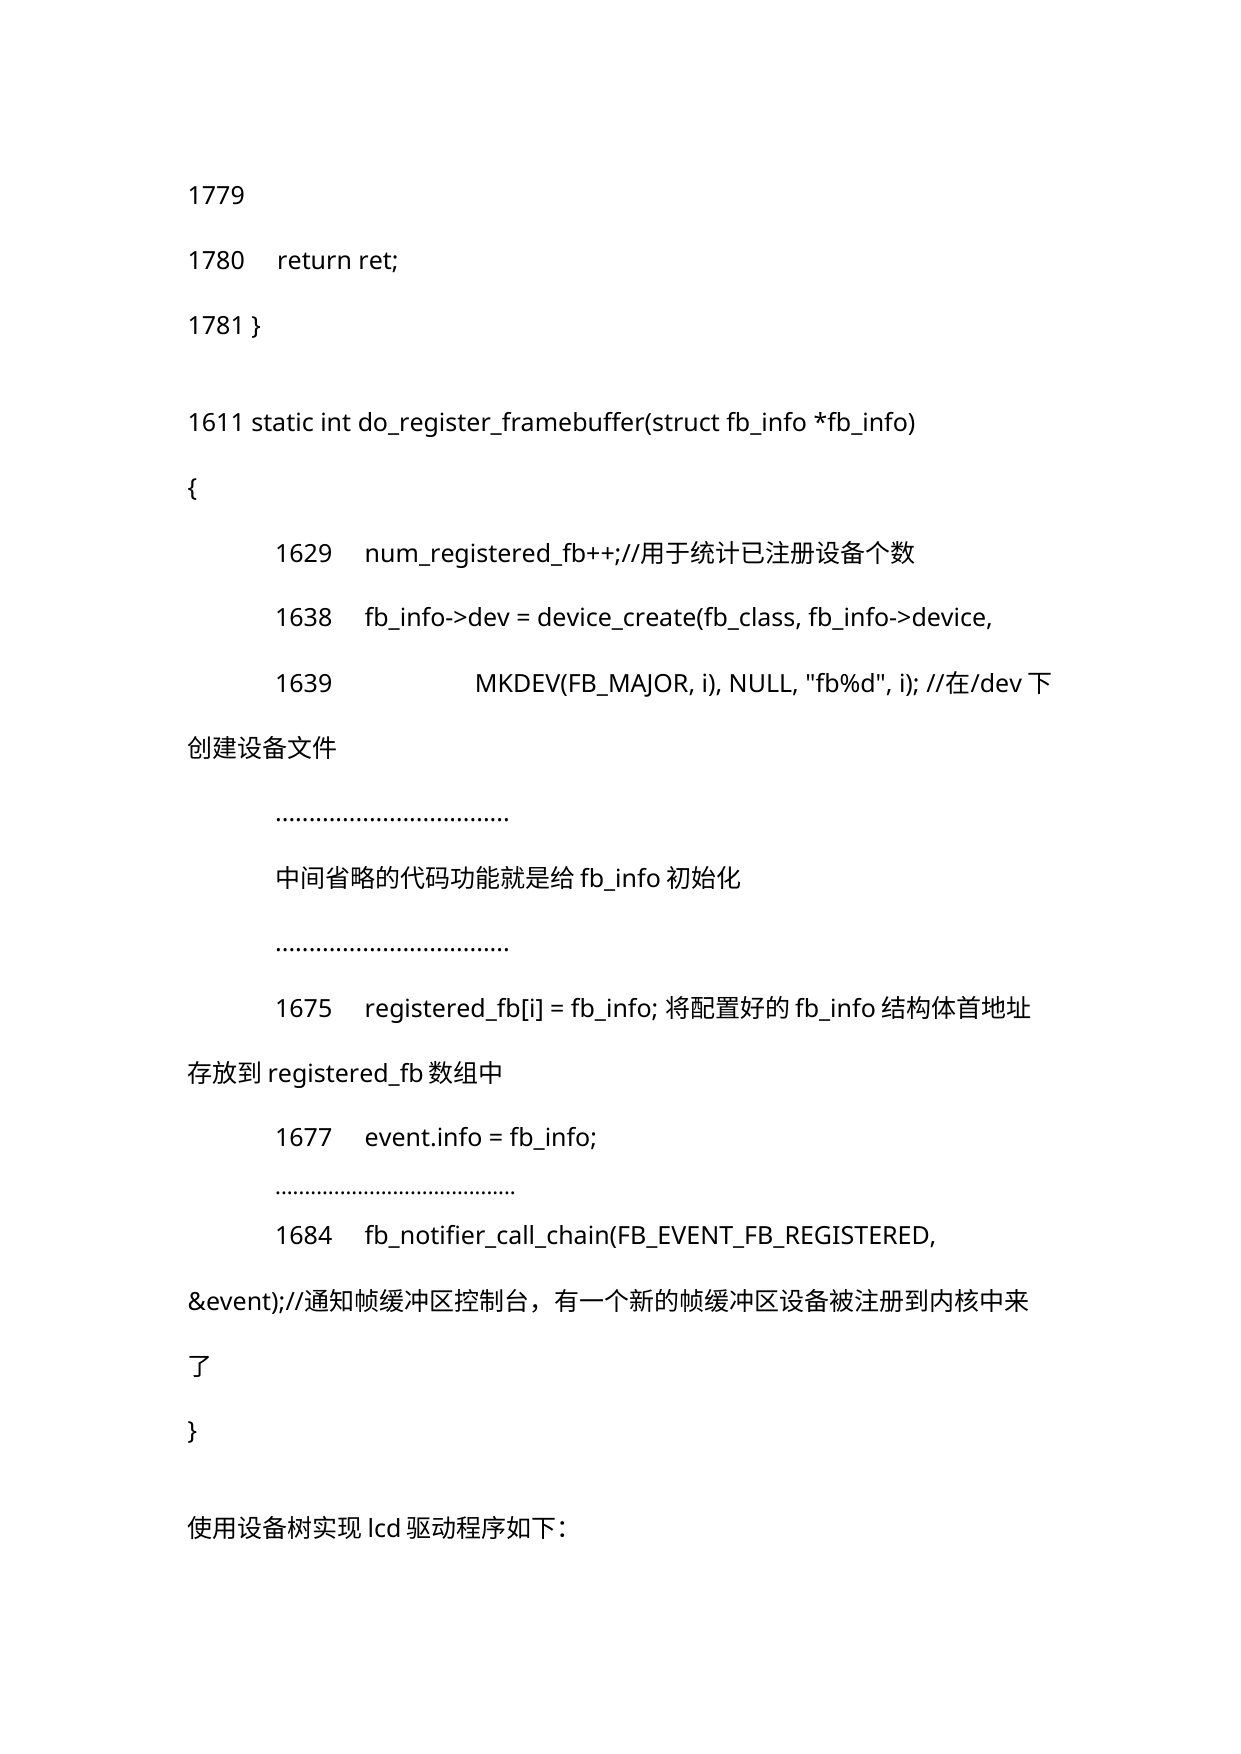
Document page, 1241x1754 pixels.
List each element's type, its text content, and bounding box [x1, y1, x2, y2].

text 1677 event.info = fb_info; [187, 1104, 1053, 1169]
text { [187, 454, 1053, 519]
text 使用设备树实现lcd驱动程序如下： [187, 1494, 1053, 1559]
text 1781 } [187, 292, 1053, 357]
text 中间省略的代码功能就是给fb_info初始化 [187, 844, 1053, 909]
text 1780 return ret; [187, 227, 1053, 292]
text } [187, 1397, 1053, 1462]
text 1638 fb_info->dev = device_create(fb_class, fb_info->device, [187, 584, 1053, 649]
text 1629 num_registered_fb++;//用于统计已注册设备个数 [187, 519, 1053, 584]
text 1779 [187, 162, 1053, 227]
text 1639 MKDEV(FB_MAJOR, i), NULL, "fb%d", i); //在/dev下创建设备文件 [187, 649, 1053, 779]
text 1684 fb_notifier_call_chain(FB_EVENT_FB_REGISTERED, &event);//通知帧缓冲区控制台，有一个新的帧缓冲区设备被注册到内核中来了 [187, 1202, 1053, 1397]
text 1611 static int do_register_framebuffer(struct fb_info *fb_info) [187, 389, 1053, 454]
text ................................... [187, 779, 1053, 844]
text 1675 registered_fb[i] = fb_info; 将配置好的fb_info结构体首地址存放到registered_fb数组中 [187, 974, 1053, 1104]
text ................................... [187, 909, 1053, 974]
text ......................................... [187, 1169, 1053, 1202]
